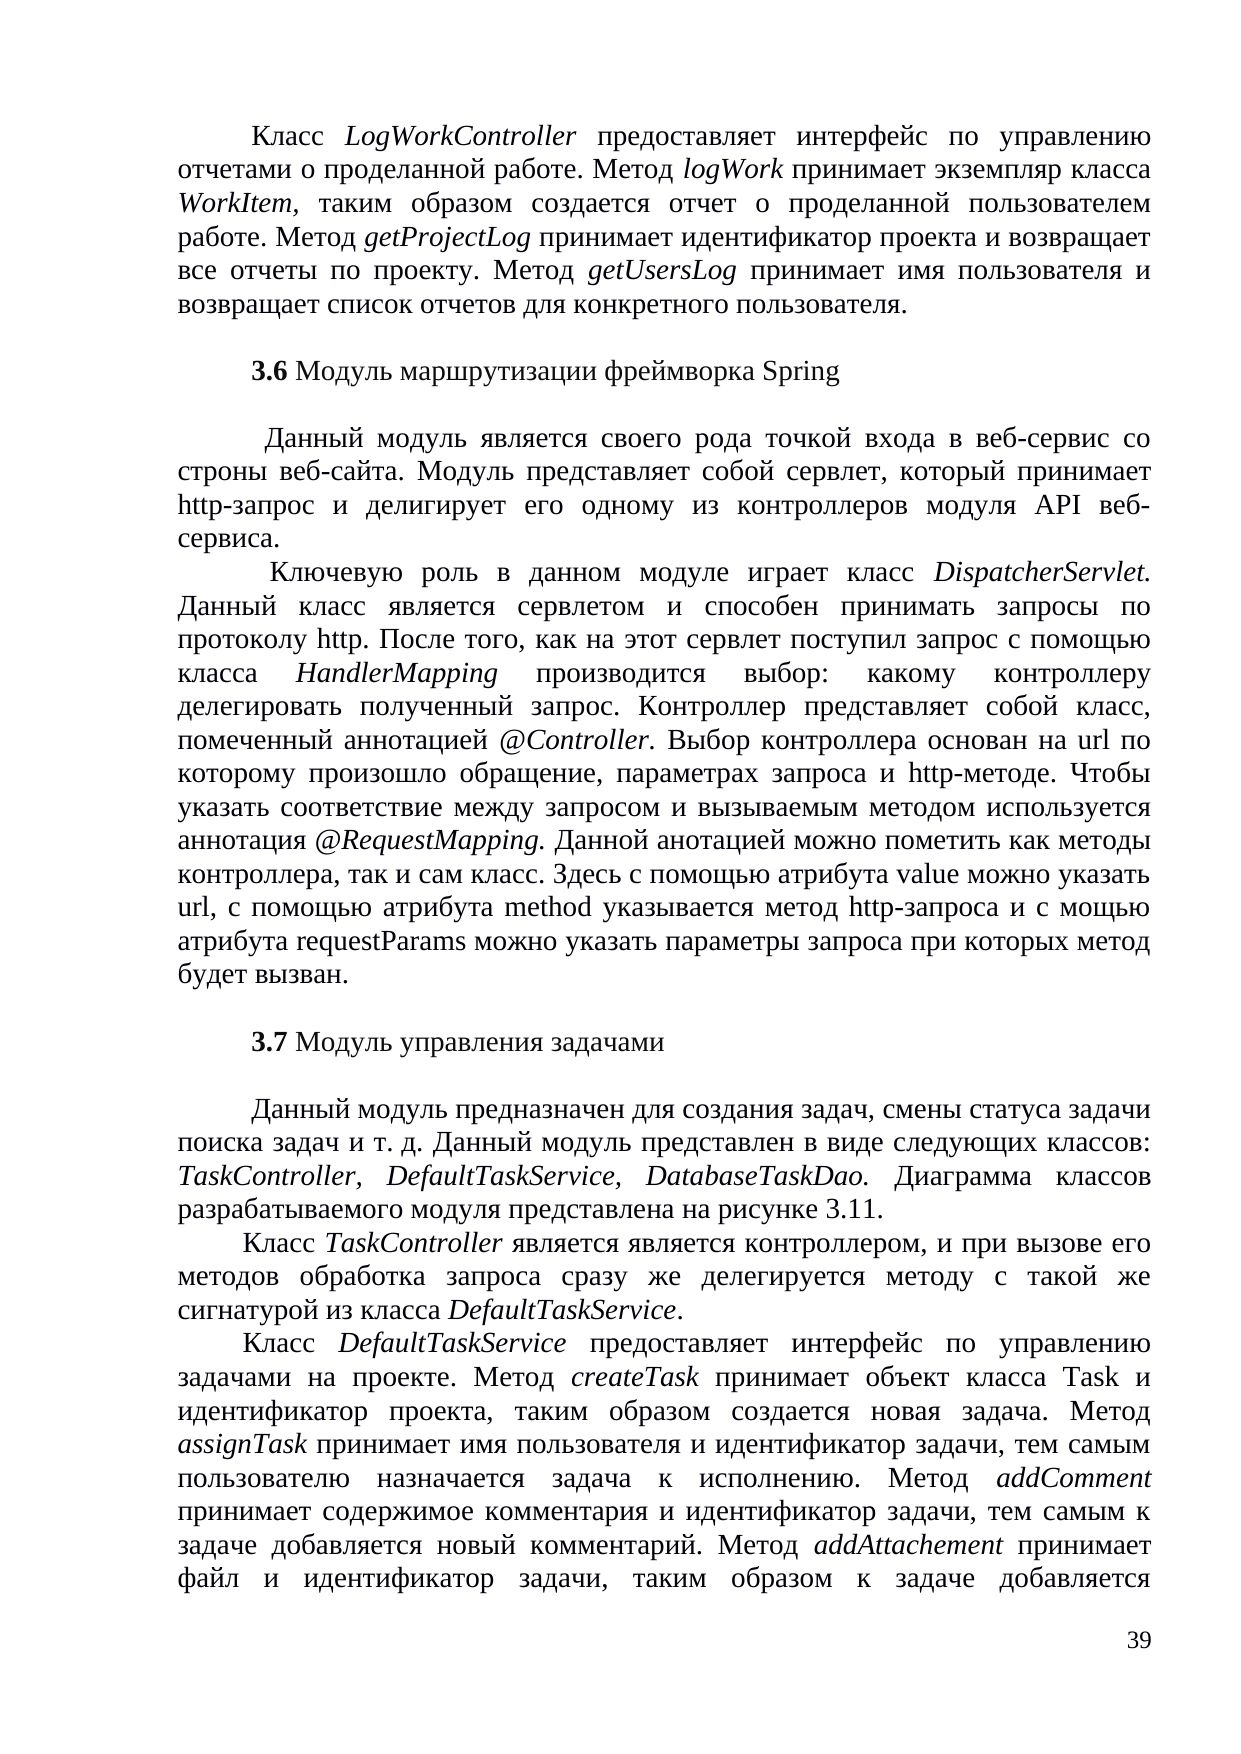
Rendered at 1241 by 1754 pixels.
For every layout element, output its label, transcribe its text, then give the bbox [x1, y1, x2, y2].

text Данный модуль предназначен для создания задач, смены статуса задачи поиска задач и т. д. Данный модуль представлен в виде следующих классов: TaskController, DefaultTaskService, DatabaseTaskDao. Диаграмма классов разрабатываемого модуля представлена на рисунке 3.11. [177, 1091, 1152, 1225]
subtitle 3.7 Модуль управления задачами [177, 1024, 1152, 1057]
subtitle 3.6 Модуль маршрутизации фреймворка Spring [177, 353, 1152, 386]
text Класс TaskController является является контроллером, и при вызове его методов обработка запроса сразу же делегируется методу с такой же сигнатурой из класса DefaultTaskService. [177, 1225, 1152, 1326]
text Ключевую роль в данном модуле играет класс DispatcherServlet. Данный класс является сервлетом и способен принимать запросы по протоколу http. После того, как на этот сервлет поступил запрос с помощью класса HandlerMapping производится выбор: какому контроллеру делегировать полученный запрос. Контроллер представляет собой класс, помеченный аннотацией @Controller. Выбор контроллера основан на url по которому произошло обращение, параметрах запроса и http-методе. Чтобы указать соответствие между запросом и вызываемым методом используется аннотация @RequestMapping. Данной анотацией можно пометить как методы контроллера, так и сам класс. Здесь с помощью атрибута value можно указать url, с помощью атрибута method указывается метод http-запроса и с мощью атрибута requestParams можно указать параметры запроса при которых метод будет вызван. [177, 554, 1152, 990]
text Данный модуль является своего рода точкой входа в веб-сервис со строны веб-сайта. Модуль представляет собой сервлет, который принимает http-запрос и делигирует его одному из контроллеров модуля API веб-сервиса. [177, 420, 1152, 554]
